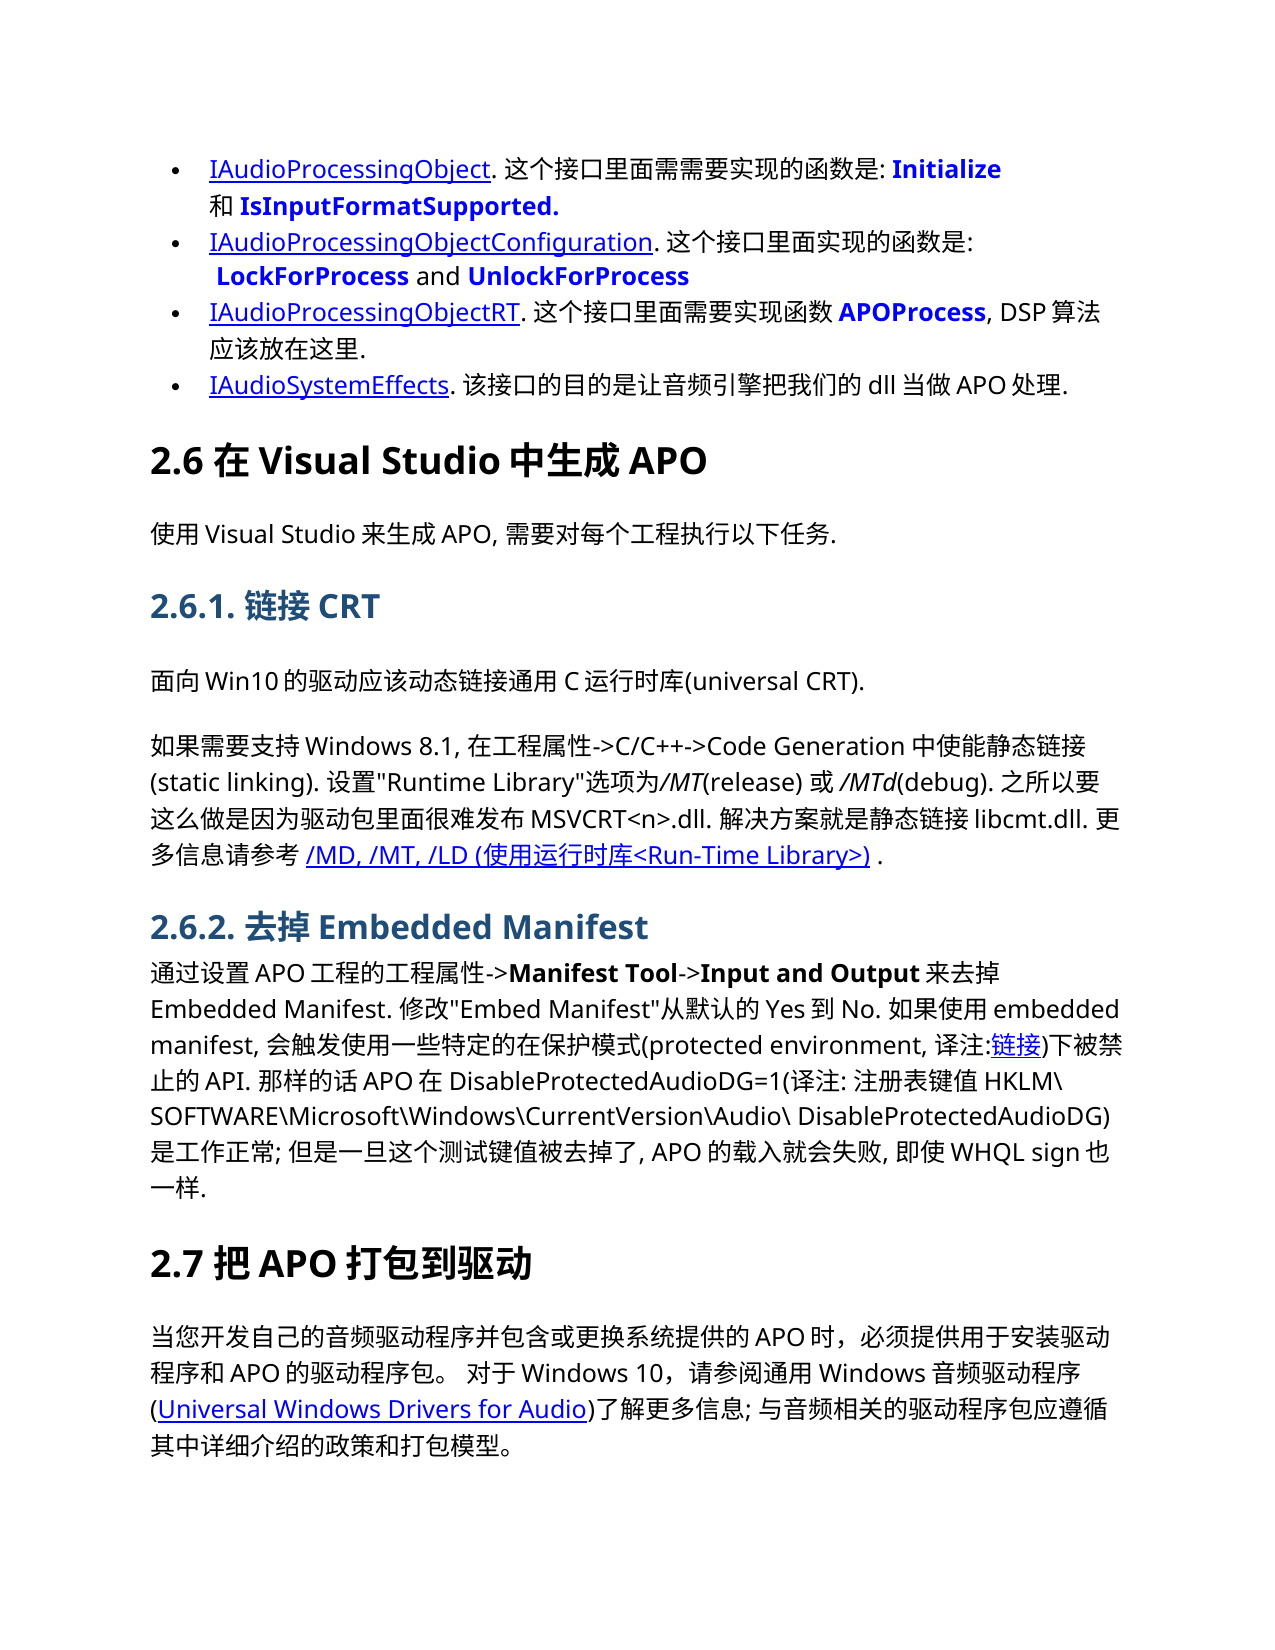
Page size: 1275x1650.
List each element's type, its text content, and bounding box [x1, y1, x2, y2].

list IAudioSystemEffects. 该接口的目的是让音频引擎把我们的dll当做APO处理. [172, 365, 1125, 402]
text 当您开发自己的音频驱动程序并包含或更换系统提供的APO时，必须提供用于安装驱动程序和APO的驱动程序包。 对于Windows 10，请参阅通用Windows音频驱动程序(Universal Windows Drivers for Audio)了解更多信息; 与音频相关的驱动程序包应遵循其中详细介绍的政策和打包模型。 [150, 1317, 1125, 1462]
text 使用Visual Studio来生成APO, 需要对每个工程执行以下任务. [150, 514, 1125, 551]
list IAudioProcessingObjectConfiguration. 这个接口里面实现的函数是: LockForProcess and UnlockForProcess [172, 222, 1125, 293]
subtitle 2.6.2. 去掉Embedded Manifest [150, 901, 1125, 949]
subtitle 2.6 在Visual Studio中生成APO [150, 431, 1125, 485]
subtitle 2.7 把APO打包到驱动 [150, 1234, 1125, 1288]
list IAudioProcessingObjectRT. 这个接口里面需要实现函数APOProcess, DSP算法应该放在这里. [172, 293, 1125, 365]
list IAudioProcessingObject. 这个接口里面需需要实现的函数是: Initialize 和 IsInputFormatSupported. [172, 150, 1125, 222]
text 面向Win10的驱动应该动态链接通用C运行时库(universal CRT). [150, 661, 1125, 697]
text 通过设置APO工程的工程属性->Manifest Tool->Input and Output来去掉Embedded Manifest. 修改"Embed Manifest"从默认的Yes到No. 如果使用embedded manifest, 会触发使用一些特定的在保护模式(protected environment, 译注:链接)下被禁止的API. 那样的话APO在DisableProtectedAudioDG=1(译注: 注册表键值HKLM\SOFTWARE\Microsoft\Windows\CurrentVersion\Audio\ DisableProtectedAudioDG)是工作正常; 但是一旦这个测试键值被去掉了, APO的载入就会失败, 即使WHQL sign也一样. [150, 953, 1125, 1205]
subtitle 2.6.1. 链接CRT [150, 580, 1125, 628]
text 如果需要支持Windows 8.1, 在工程属性->C/C++->Code Generation中使能静态链接(static linking). 设置"Runtime Library"选项为/MT(release) 或 /MTd(debug). 之所以要这么做是因为驱动包里面很难发布MSVCRT<n>.dll. 解决方案就是静态链接libcmt.dll. 更多信息请参考 /MD, /MT, /LD (使用运行时库<Run-Time Library>) . [150, 727, 1125, 872]
